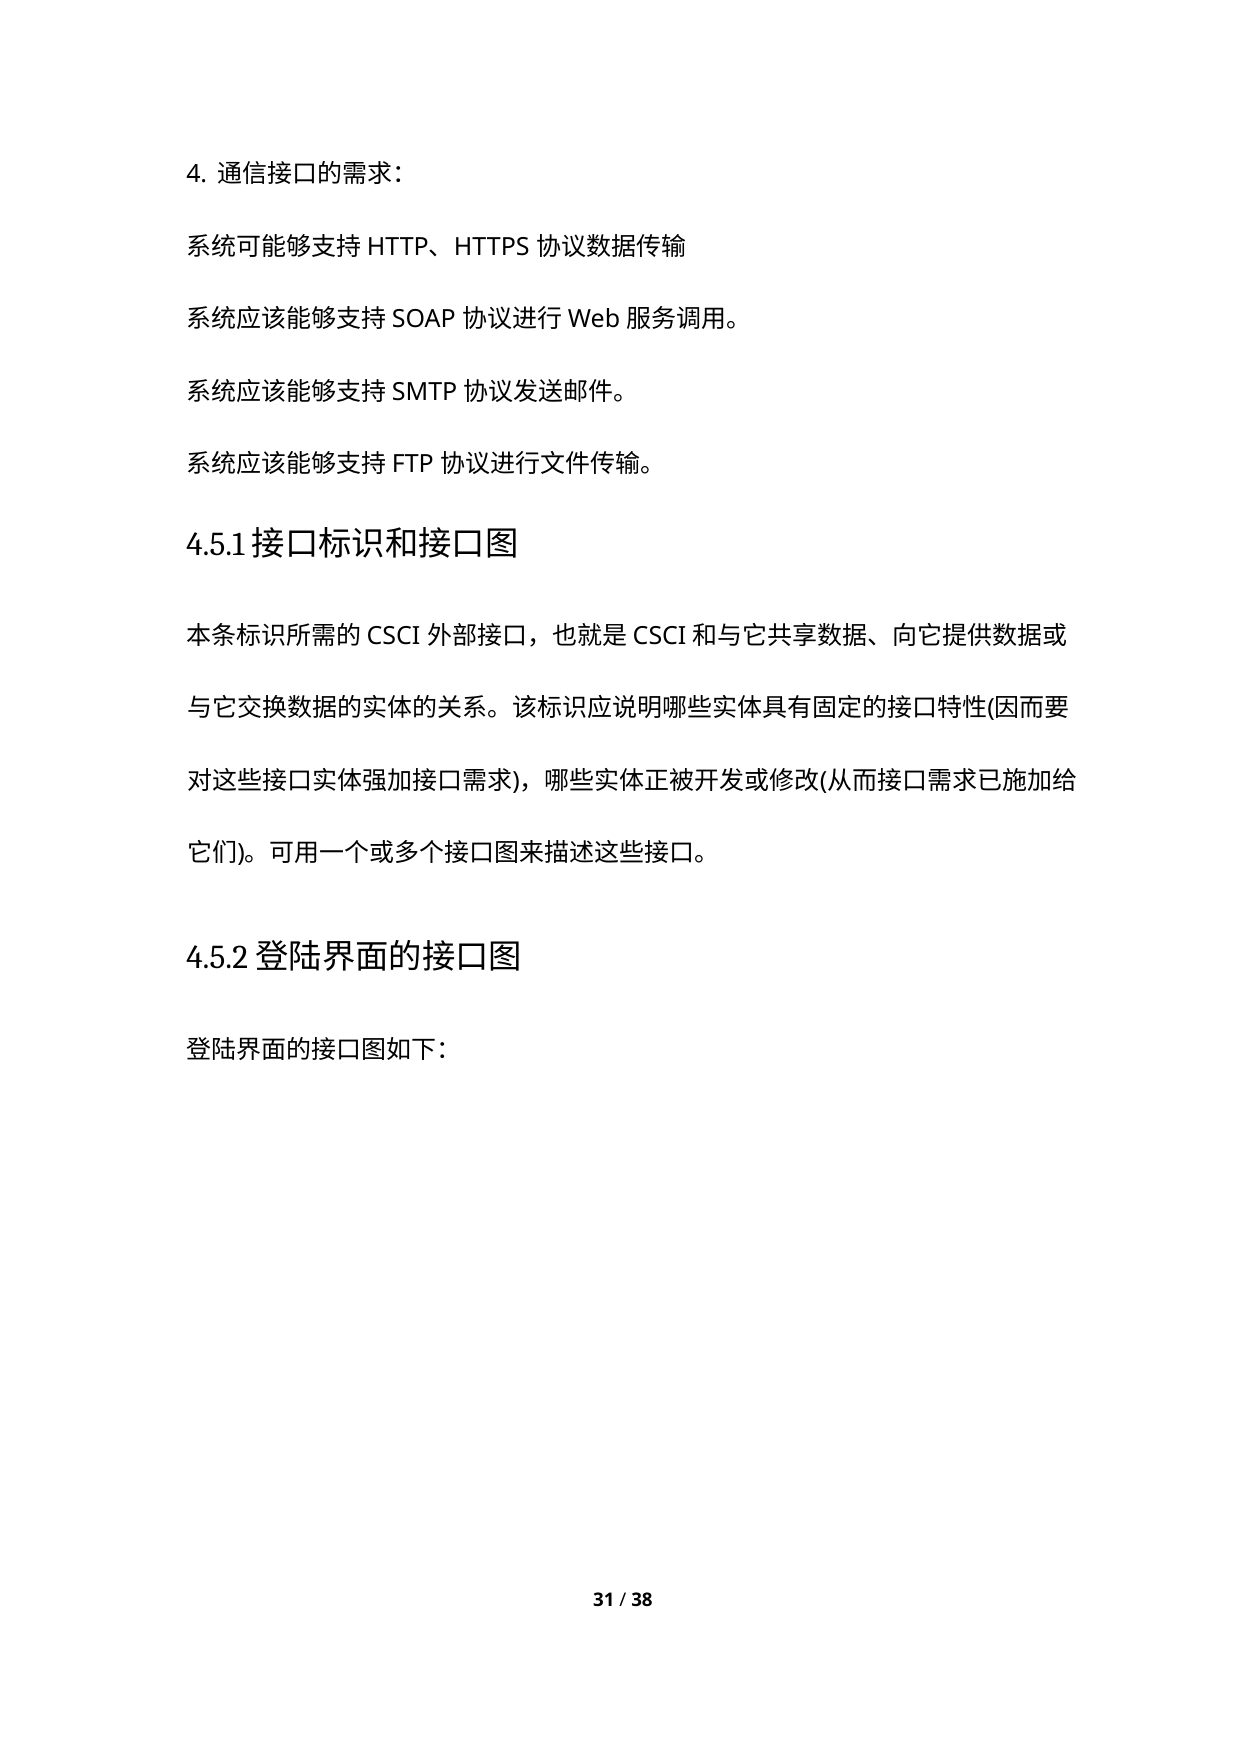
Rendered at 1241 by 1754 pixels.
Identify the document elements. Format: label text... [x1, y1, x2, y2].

text 系统应该能够支持 FTP 协议进行文件传输。 [186, 444, 1078, 480]
subtitle 4.5.2 登陆界面的接口图 [186, 930, 1078, 978]
text 本条标识所需的 CSCI 外部接口，也就是 CSCI 和与它共享数据、向它提供数据或与它交换数据的实体的关系。该标识应说明哪些实体具有固定的接口特性(因而要对这些接口实体强加接口需求)，哪些实体正被开发或修改(从而接口需求已施加给它们)。可用一个或多个接口图来描述这些接口。 [186, 615, 1078, 869]
text 登陆界面的接口图如下： [186, 1029, 1078, 1066]
text 系统应该能够支持 SMTP 协议发送邮件。 [186, 371, 1078, 407]
text 系统应该能够支持 SOAP 协议进行 Web 服务调用。 [186, 299, 1078, 335]
subtitle 4.5.1 接口标识和接口图 [186, 516, 1078, 564]
text 系统可能够支持 HTTP、HTTPS 协议数据传输 [186, 226, 1078, 262]
list 通信接口的需求： [186, 154, 928, 190]
